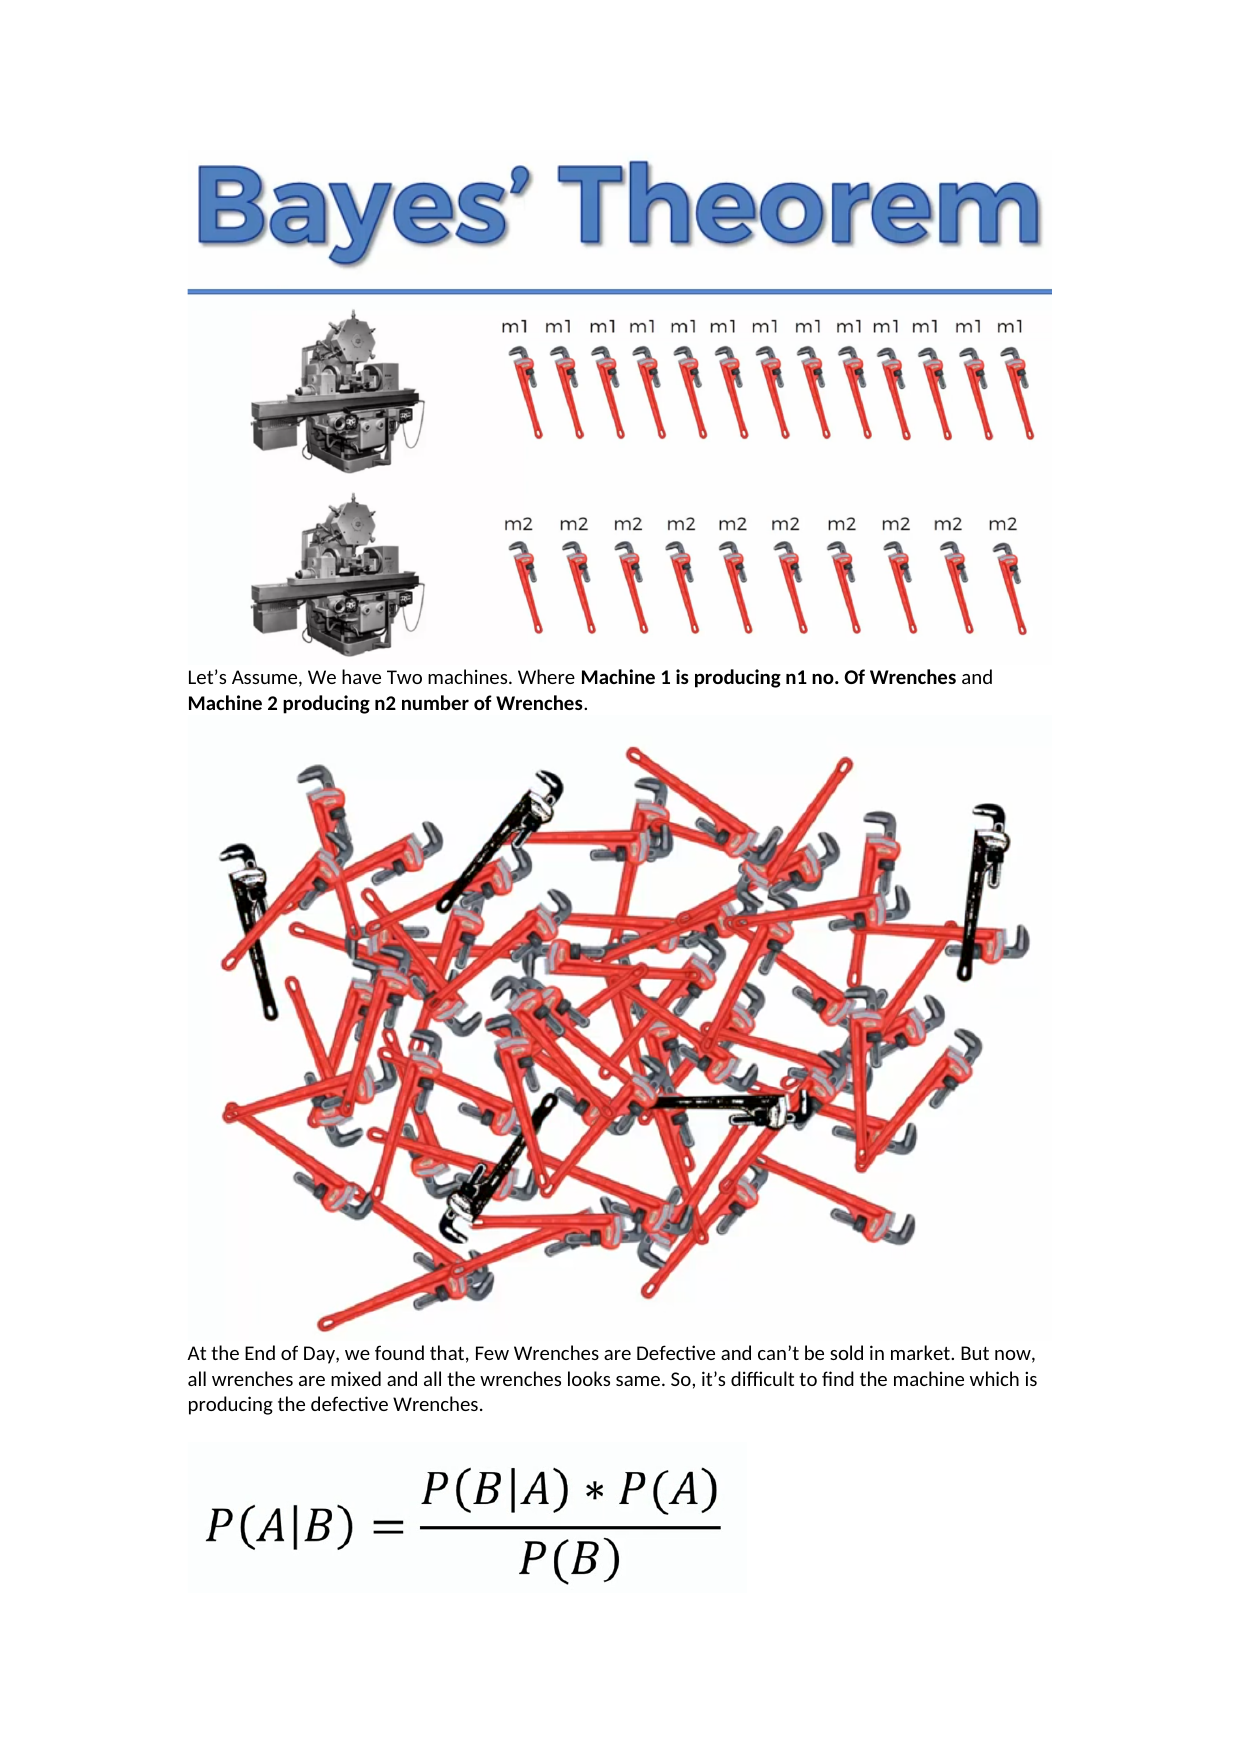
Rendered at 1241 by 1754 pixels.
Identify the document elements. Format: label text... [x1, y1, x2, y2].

picture [187, 715, 1053, 1341]
picture [187, 150, 1053, 665]
text Let’s Assume, We have Two machines. Where Machine 1 is producing n1 no. Of Wrenches and Machine 2 producing n2 number of Wrenches. [187, 664, 1053, 715]
picture [187, 1442, 747, 1593]
text At the End of Day, we found that, Few Wrenches are Defective and can’t be sold in market. But now, all wrenches are mixed and all the wrenches looks same. So, it’s difficult to find the machine which is producing the defective Wrenches. [187, 1341, 1053, 1417]
